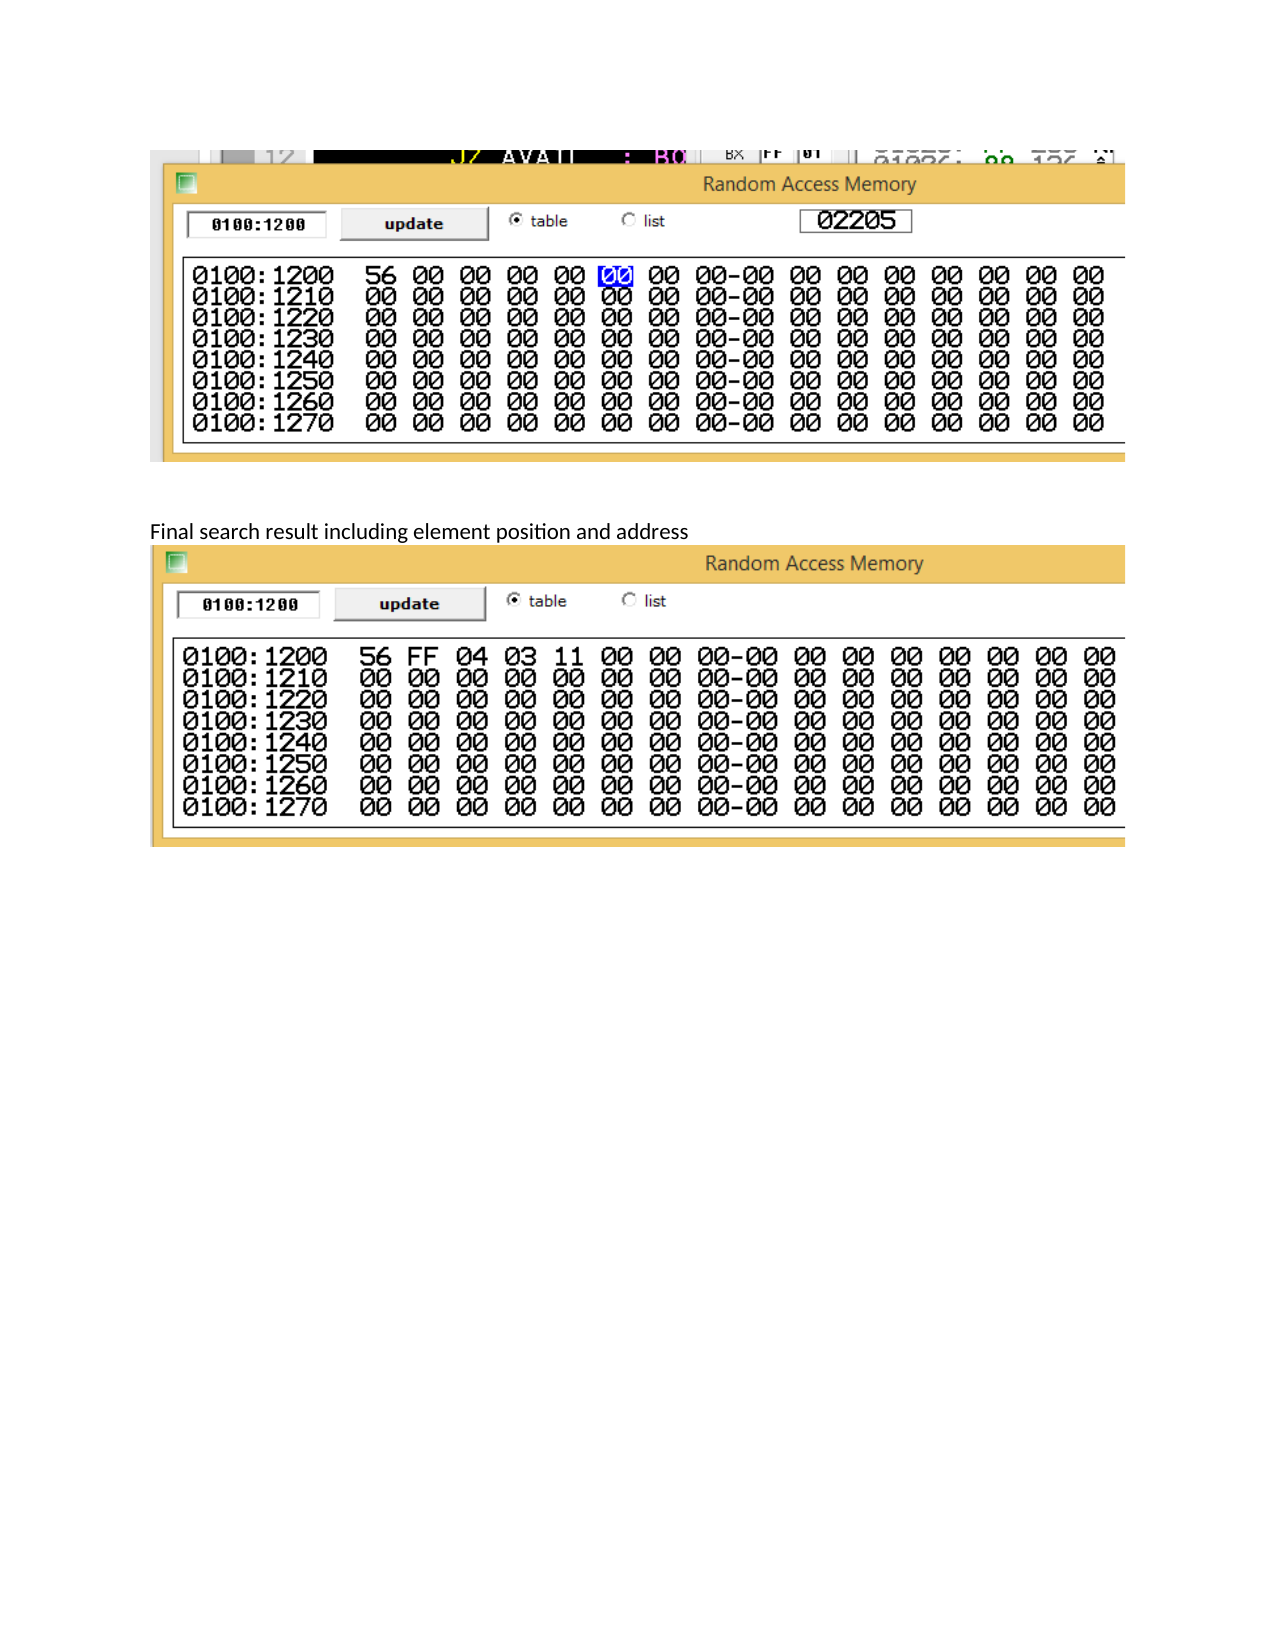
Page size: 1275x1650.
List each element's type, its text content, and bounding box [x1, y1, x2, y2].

picture [150, 150, 1125, 462]
picture [150, 545, 1125, 847]
text Final search result including element position and address [150, 517, 1125, 545]
